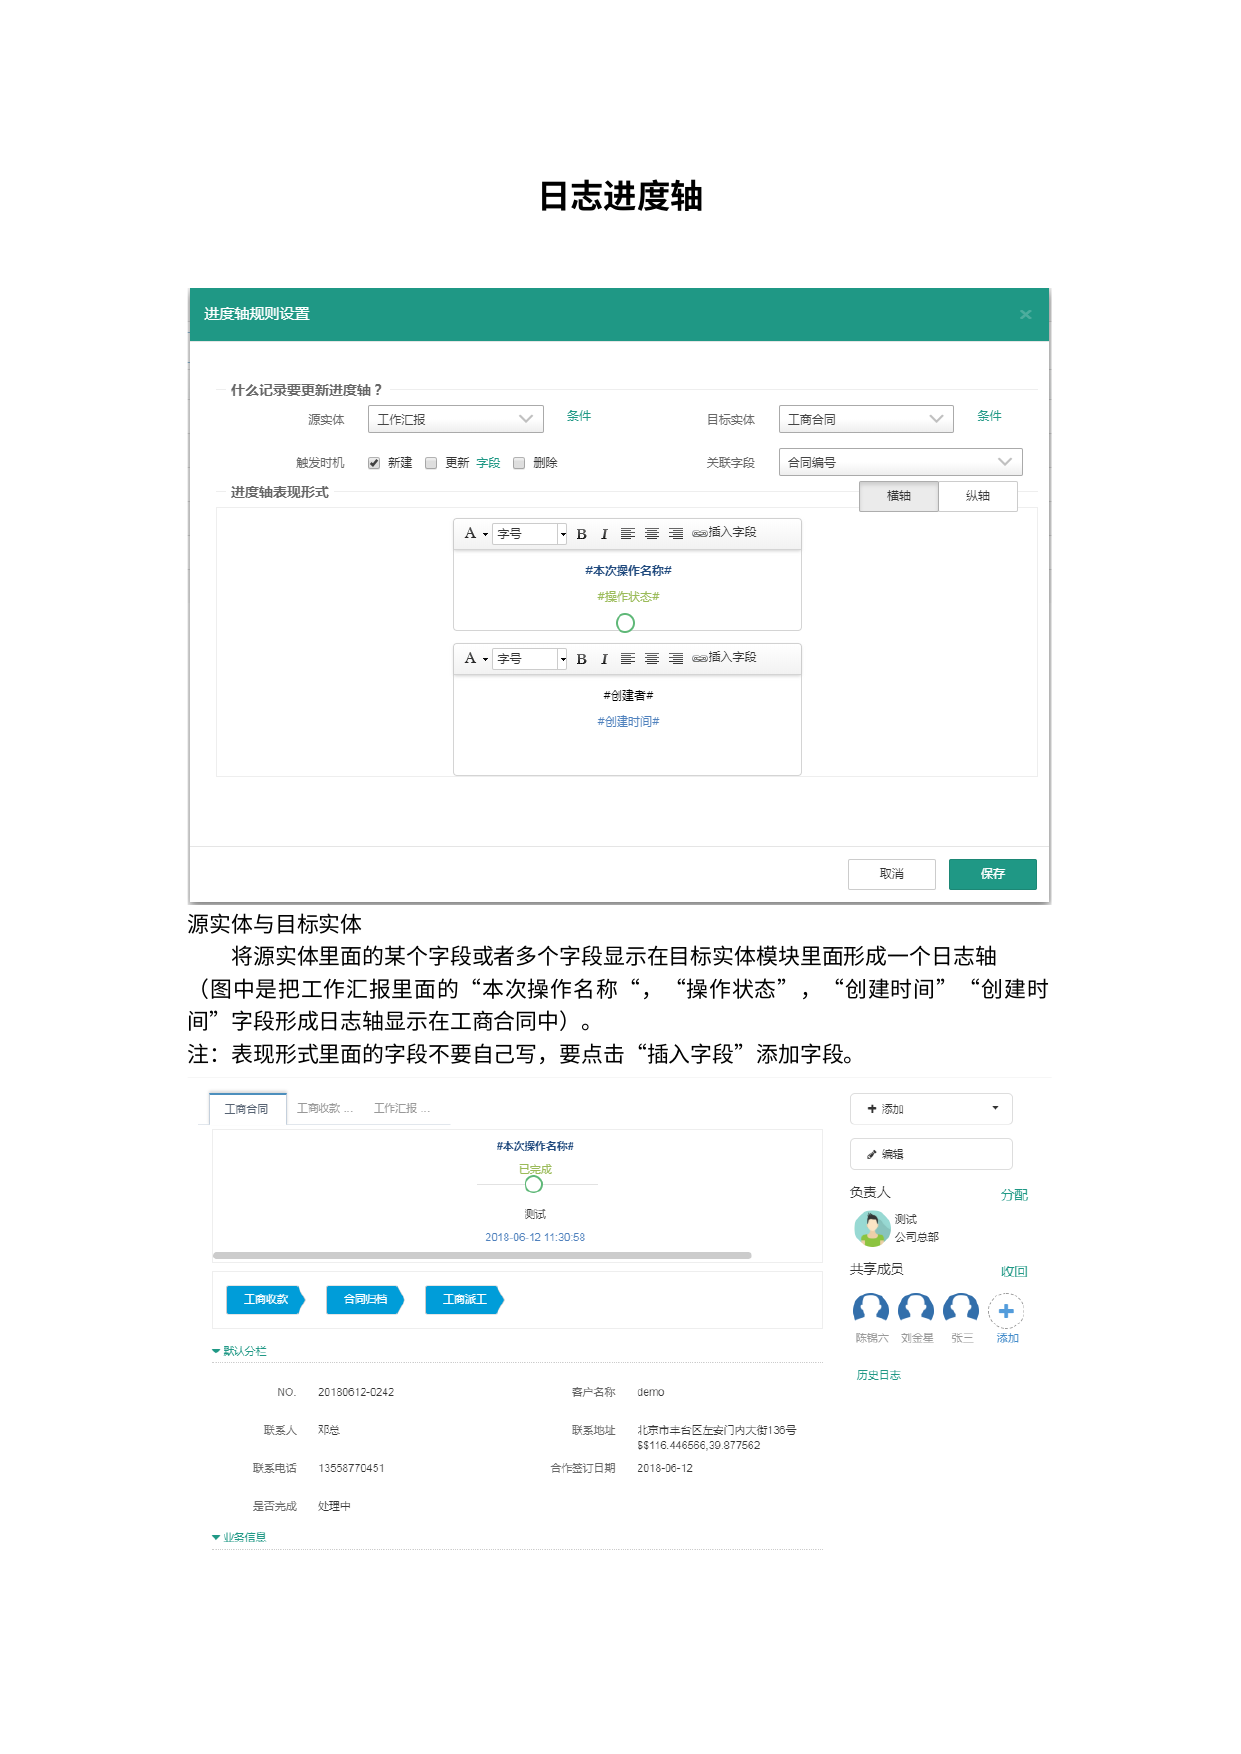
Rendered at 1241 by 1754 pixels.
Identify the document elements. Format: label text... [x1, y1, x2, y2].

picture [187, 288, 1052, 905]
text 注：表现形式里面的字段不要自己写，要点击“插入字段”添加字段。 [187, 1036, 1053, 1069]
text 源实体与目标实体 [187, 906, 1053, 939]
text 将源实体里面的某个字段或者多个字段显示在目标实体模块里面形成一个日志轴 [187, 939, 1053, 971]
picture [187, 1068, 1052, 1551]
subtitle 日志进度轴 [187, 162, 1053, 227]
text （图中是把工作汇报里面的“本次操作名称“，“操作状态”，“创建时间”“创建时间”字段形成日志轴显示在工商合同中）。 [187, 971, 1053, 1036]
